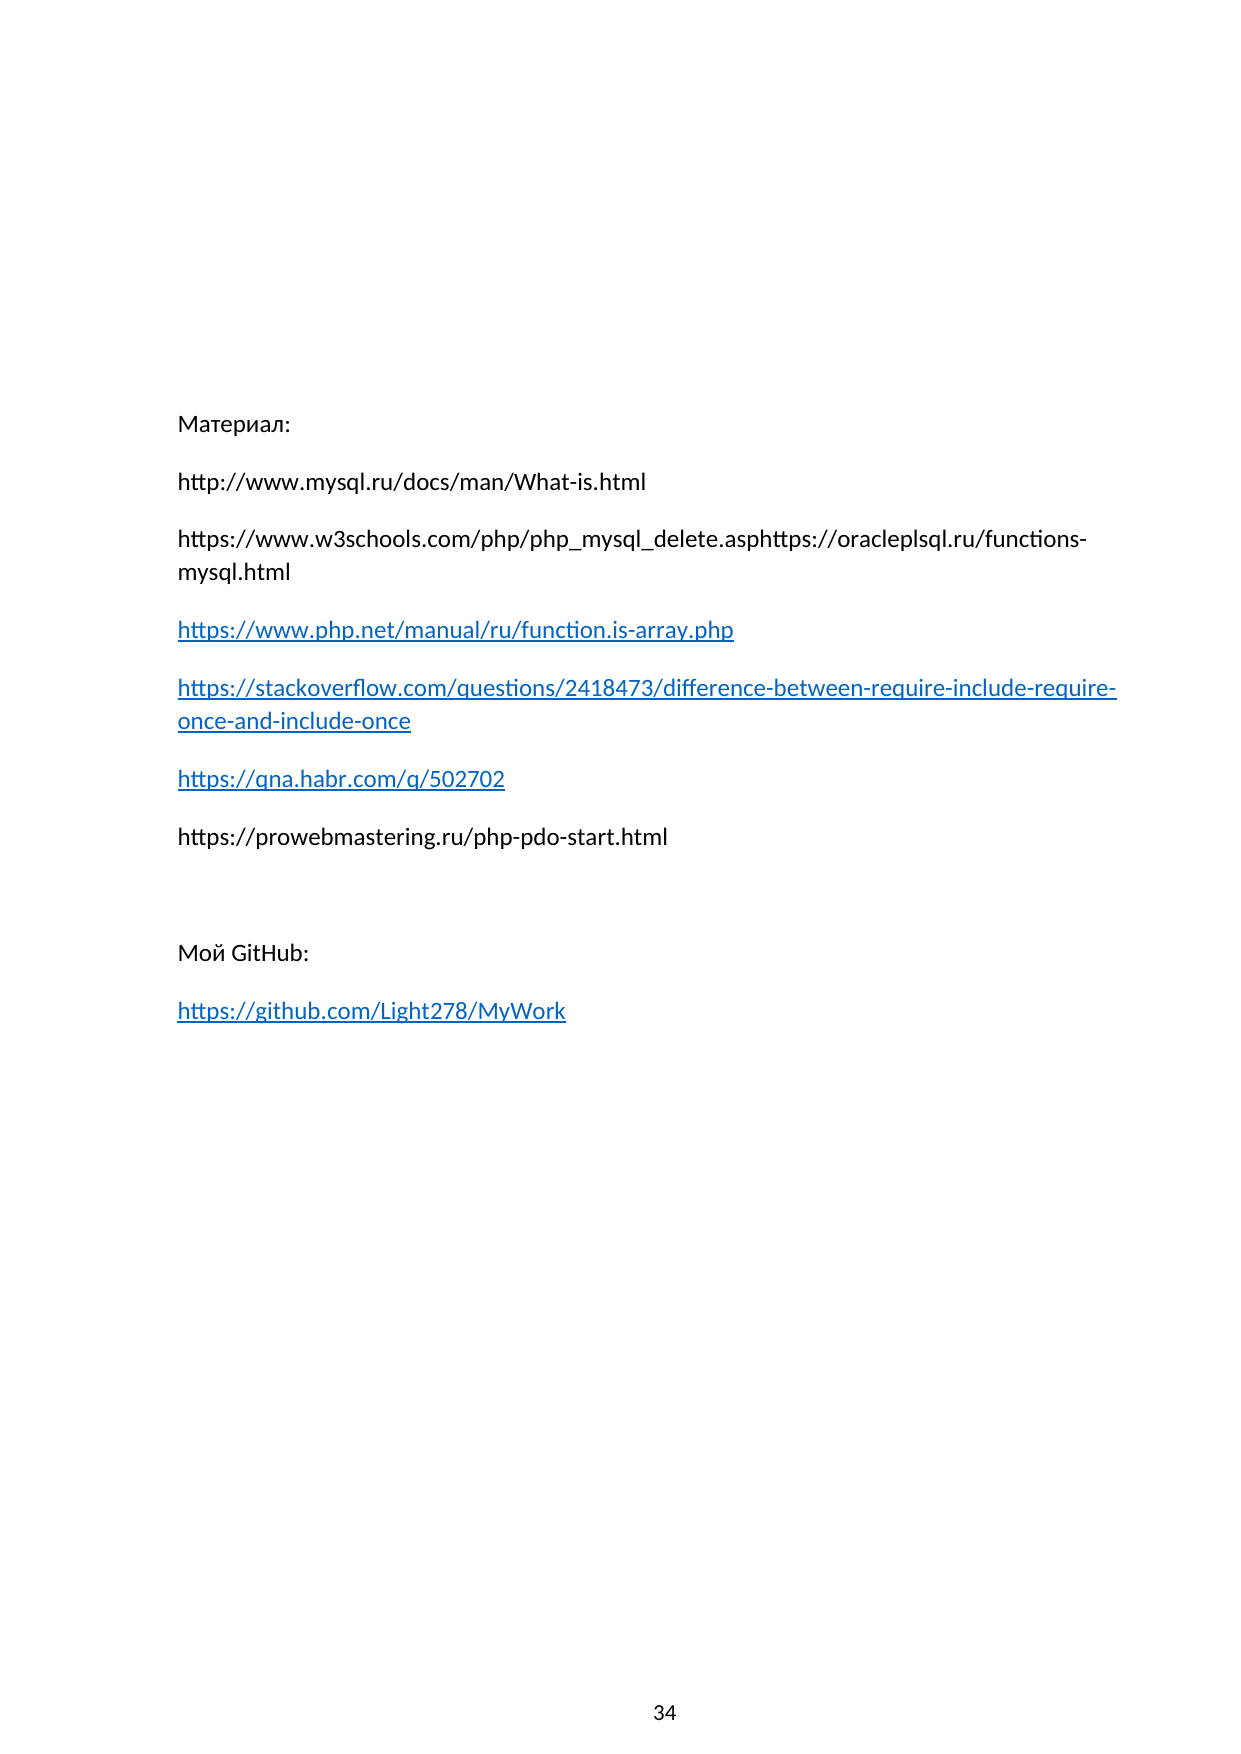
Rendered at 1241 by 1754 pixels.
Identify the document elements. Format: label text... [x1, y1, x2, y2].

text https://stackoverflow.com/questions/2418473/difference-between-require-include-require-once-and-include-once [177, 672, 1152, 736]
text https://prowebmastering.ru/php-pdo-start.html [177, 821, 1152, 852]
text Мой GitHub: [177, 937, 1152, 967]
text https://www.php.net/manual/ru/function.is-array.php [177, 614, 1152, 645]
text Материал: [177, 408, 1152, 438]
text https://github.com/Light278/MyWork [177, 995, 1152, 1025]
text https://www.w3schools.com/php/php_mysql_delete.asphttps://oracleplsql.ru/functions-mysql.html [177, 523, 1152, 587]
text https://qna.habr.com/q/502702 [177, 763, 1152, 794]
text http://www.mysql.ru/docs/man/What-is.html [177, 466, 1152, 496]
